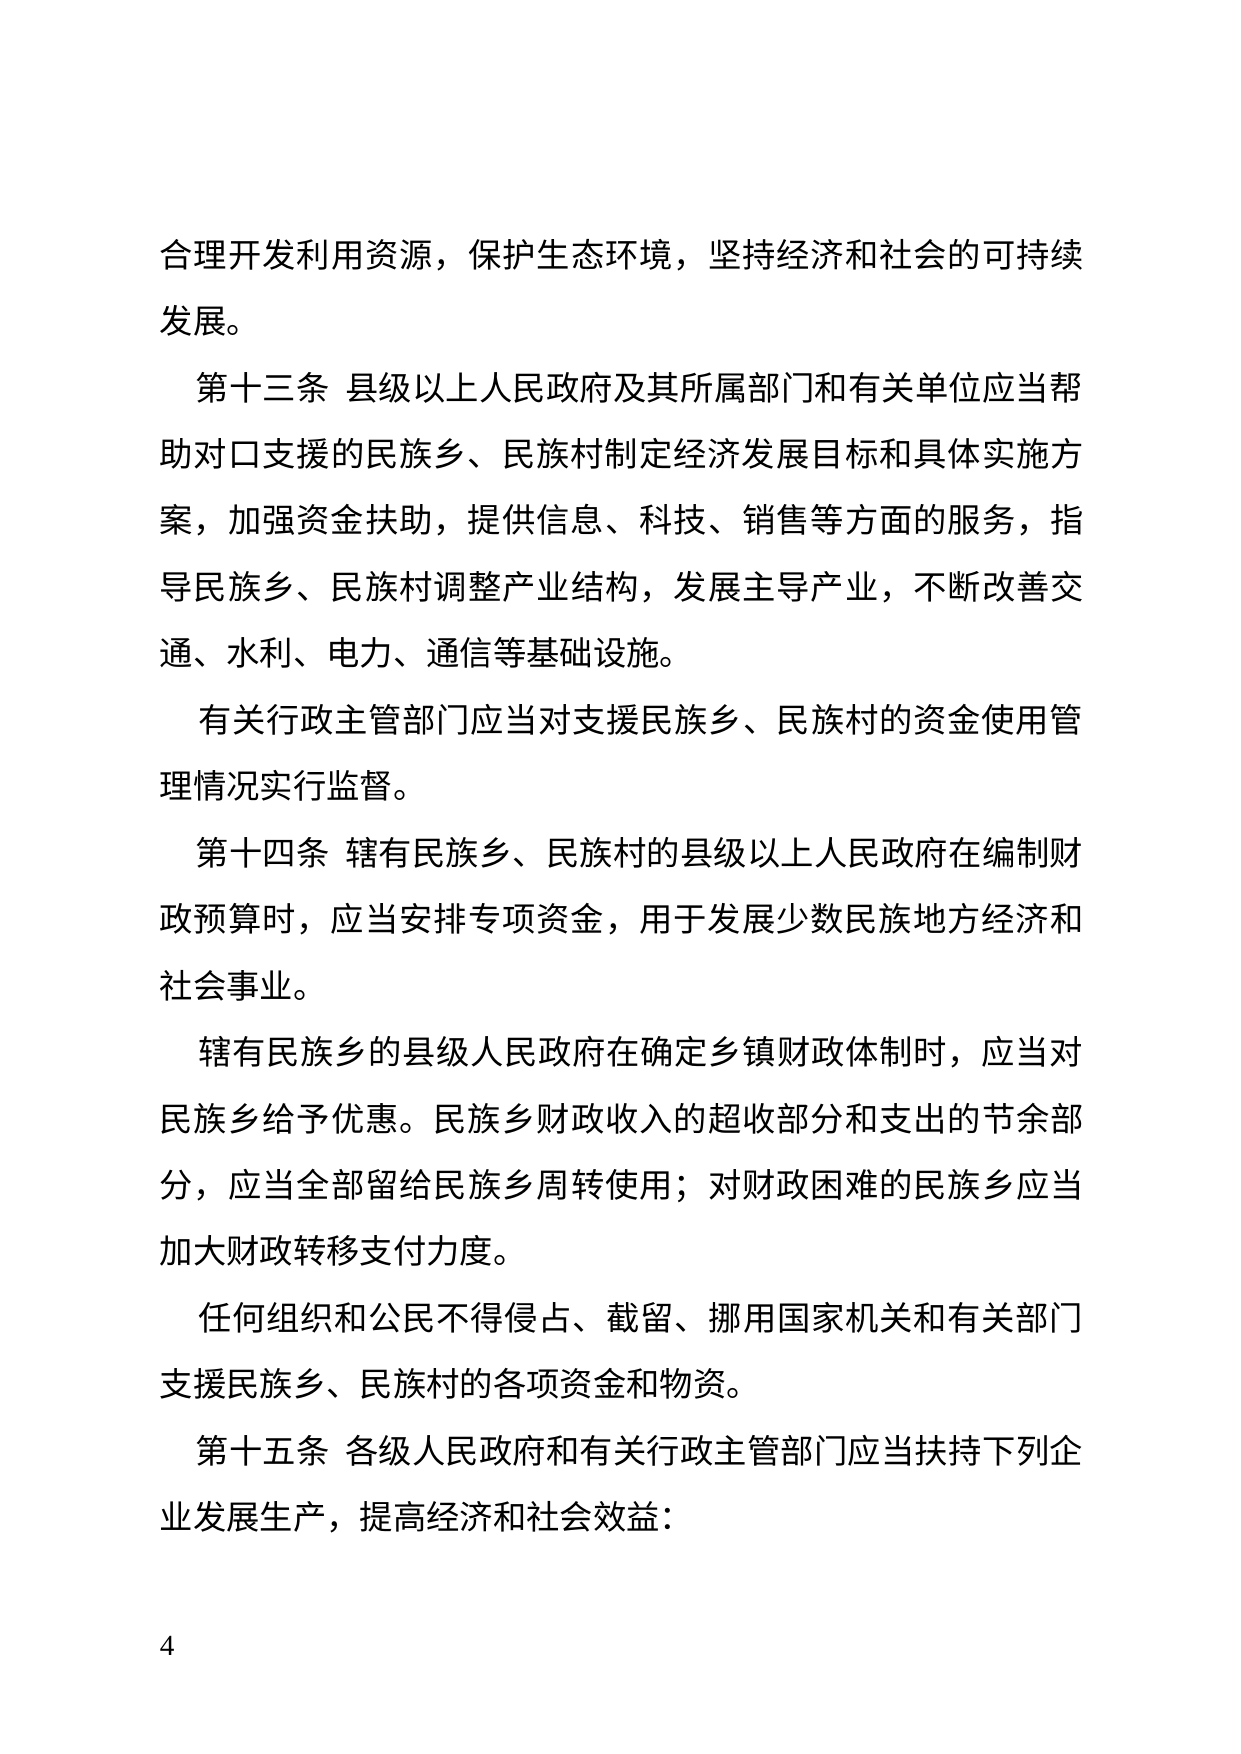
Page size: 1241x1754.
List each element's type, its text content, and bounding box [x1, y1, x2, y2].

text 第十四条 辖有民族乡、民族村的县级以上人民政府在编制财政预算时，应当安排专项资金，用于发展少数民族地方经济和社会事业。 [159, 817, 1084, 1017]
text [159, 219, 1084, 352]
text 有关行政主管部门应当对支援民族乡、民族村的资金使用管理情况实行监督。 [159, 684, 1084, 817]
text 辖有民族乡的县级人民政府在确定乡镇财政体制时，应当对民族乡给予优惠。民族乡财政收入的超收部分和支出的节余部分，应当全部留给民族乡周转使用；对财政困难的民族乡应当加大财政转移支付力度。 [159, 1017, 1084, 1283]
text 第十五条 各级人民政府和有关行政主管部门应当扶持下列企业发展生产，提高经济和社会效益： [159, 1416, 1084, 1548]
text 任何组织和公民不得侵占、截留、挪用国家机关和有关部门支援民族乡、民族村的各项资金和物资。 [159, 1283, 1084, 1416]
text 第十三条 县级以上人民政府及其所属部门和有关单位应当帮助对口支援的民族乡、民族村制定经济发展目标和具体实施方案，加强资金扶助，提供信息、科技、销售等方面的服务，指导民族乡、民族村调整产业结构，发展主导产业，不断改善交通、水利、电力、通信等基础设施。 [159, 352, 1084, 684]
